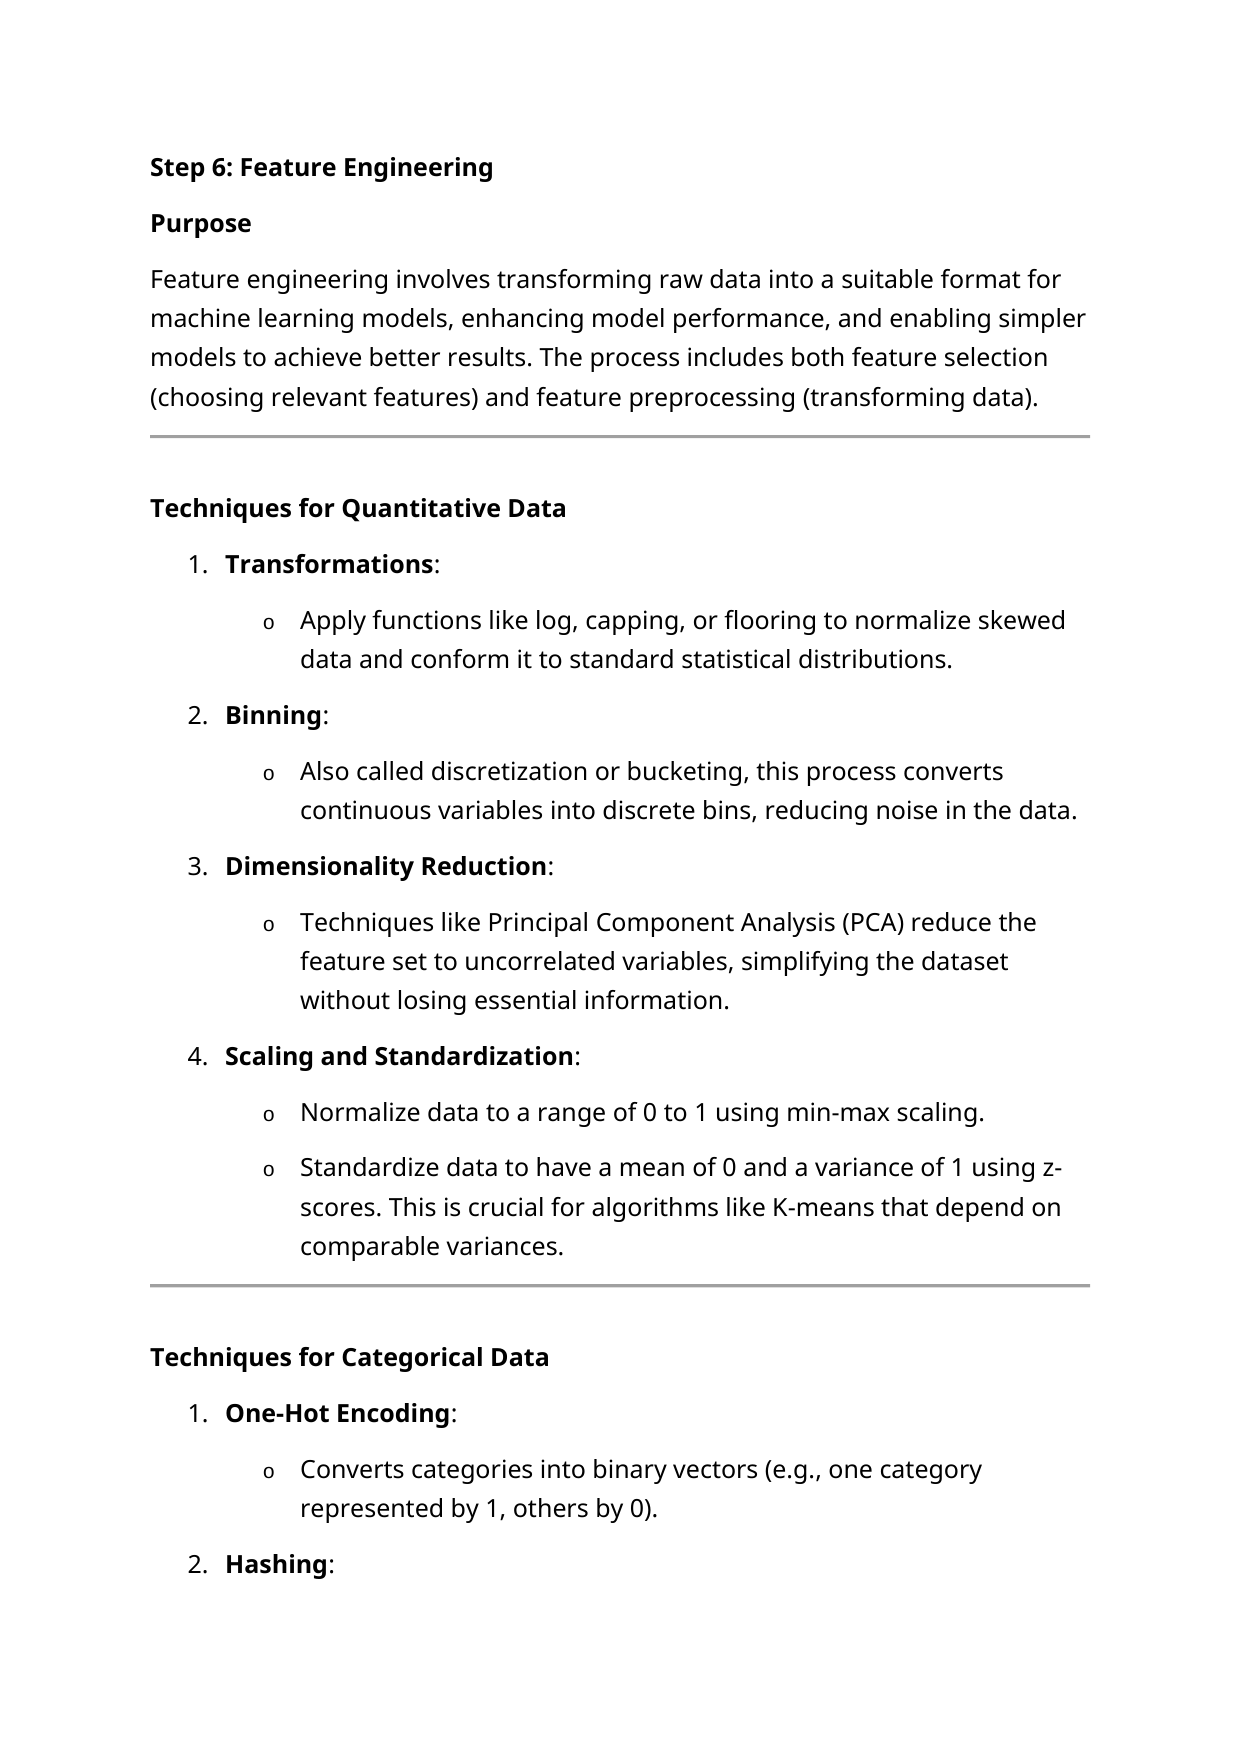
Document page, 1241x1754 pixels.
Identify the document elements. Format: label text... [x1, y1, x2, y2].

list Standardize data to have a mean of 0 and a variance of 1 using z-scores. This is crucial for algorithms like K-means that depend on comparable variances. [262, 1150, 1090, 1262]
text Techniques for Quantitative Data [150, 491, 1090, 525]
text Step 6: Feature Engineering [150, 150, 1090, 184]
text Feature engineering involves transforming raw data into a suitable format for machine learning models, enhancing model performance, and enabling simpler models to achieve better results. The process includes both feature selection (choosing relevant features) and feature preprocessing (transforming data). [150, 262, 1090, 413]
text Purpose [150, 206, 1090, 240]
list Normalize data to a range of 0 to 1 using min-max scaling. [262, 1094, 1090, 1128]
list Apply functions like log, capping, or flooring to normalize skewed data and conform it to standard statistical distributions. [262, 602, 1090, 676]
list Dimensionality Reduction: [187, 848, 1090, 882]
list Binning: [187, 697, 1090, 732]
list Also called discretization or bucketing, this process converts continuous variables into discrete bins, reducing noise in the data. [262, 753, 1090, 827]
list Scaling and Standardization: [187, 1038, 1090, 1072]
list One-Hot Encoding: [187, 1396, 1090, 1430]
list Transformations: [187, 547, 1090, 581]
list Hashing: [187, 1547, 1090, 1581]
list Techniques like Principal Component Analysis (PCA) reduce the feature set to uncorrelated variables, simplifying the dataset without losing essential information. [262, 904, 1090, 1017]
text Techniques for Categorical Data [150, 1340, 1090, 1374]
list Converts categories into binary vectors (e.g., one category represented by 1, others by 0). [262, 1452, 1090, 1525]
